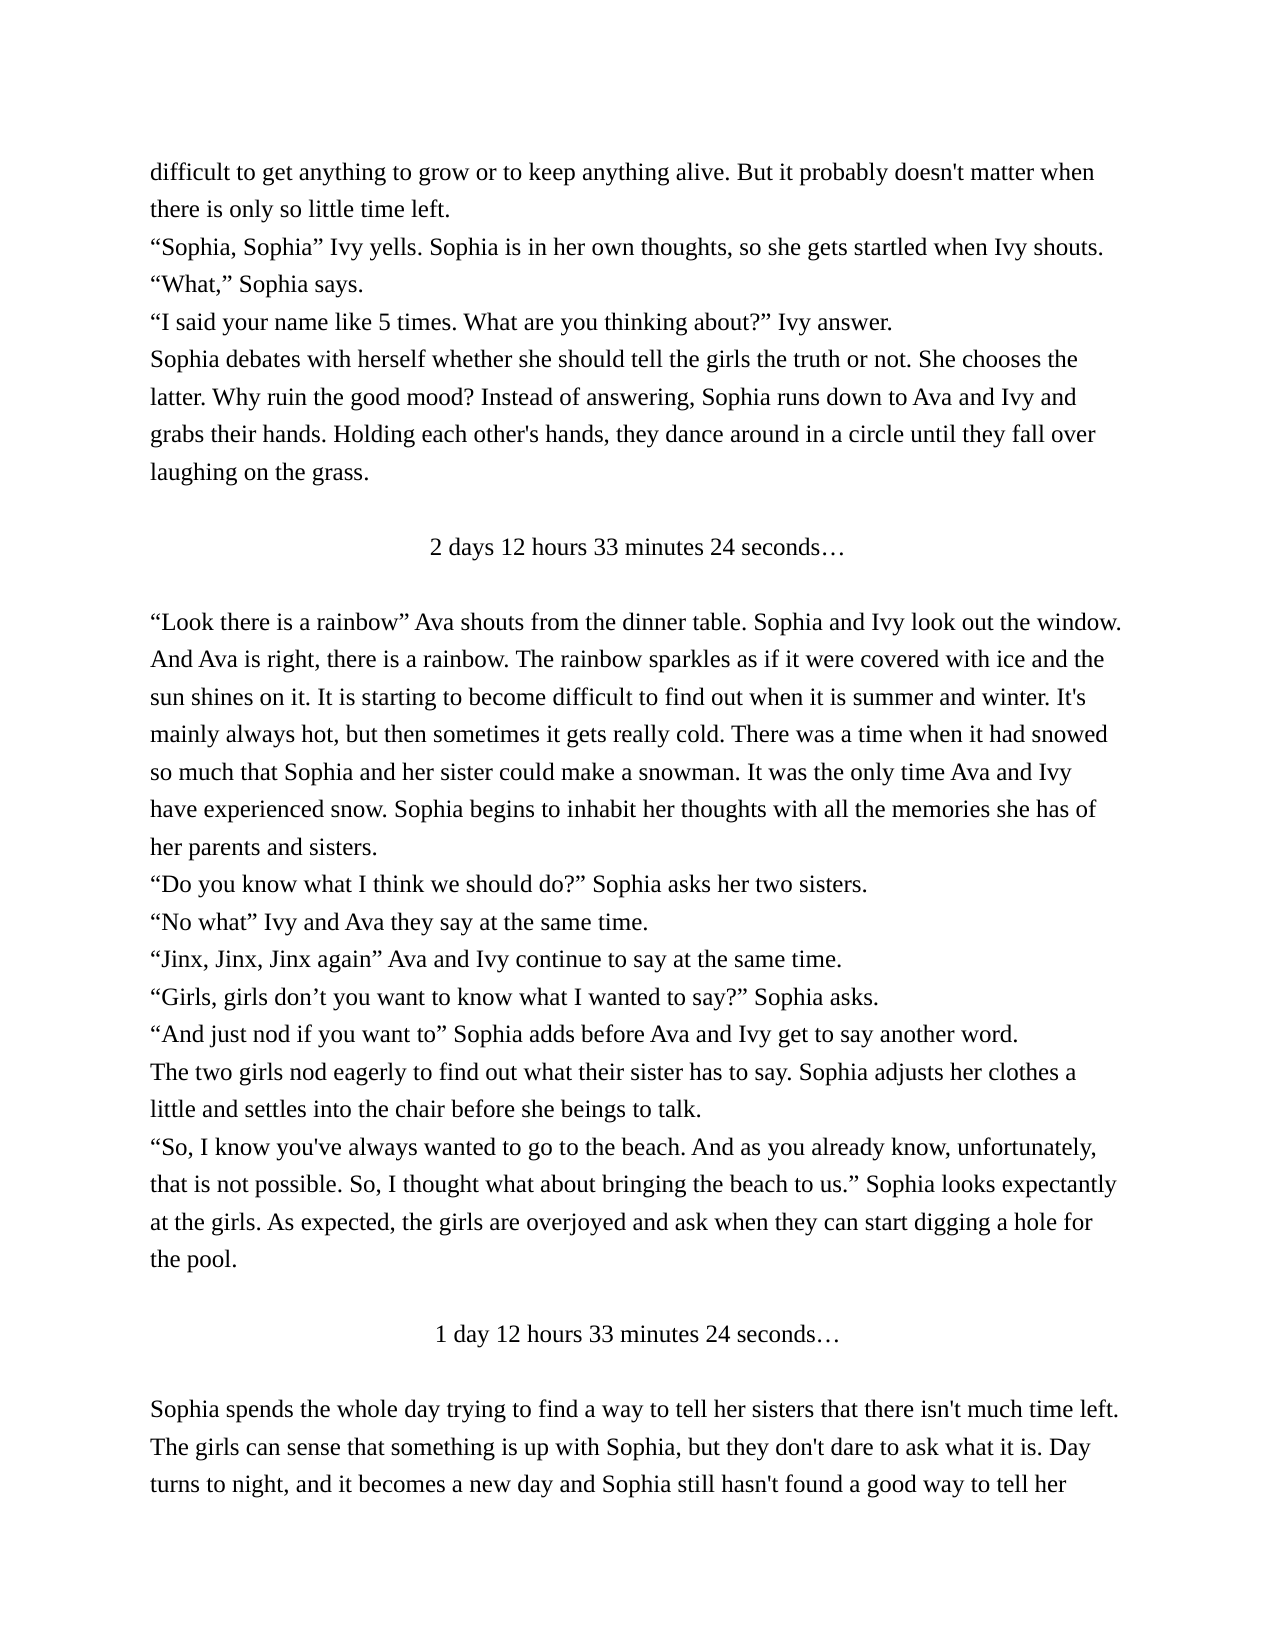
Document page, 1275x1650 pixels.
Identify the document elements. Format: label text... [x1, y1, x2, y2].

text 1 day 12 hours 33 minutes 24 seconds… [150, 1312, 1125, 1350]
text “No what” Ivy and Ava they say at the same time. [150, 900, 1125, 937]
text “Girls, girls don’t you want to know what I wanted to say?” Sophia asks. [150, 975, 1125, 1012]
text “I said your name like 5 times. What are you thinking about?” Ivy answer. [150, 300, 1125, 337]
text “Sophia, Sophia” Ivy yells. Sophia is in her own thoughts, so she gets startled when Ivy shouts. [150, 225, 1125, 262]
text “So, I know you've always wanted to go to the beach. And as you already know, unfortunately, that is not possible. So, I thought what about bringing the beach to us.” Sophia looks expectantly at the girls. As expected, the girls are overjoyed and ask when they can start digging a hole for the pool. [150, 1125, 1125, 1275]
text “And just nod if you want to” Sophia adds before Ava and Ivy get to say another word. [150, 1012, 1125, 1050]
text “Do you know what I think we should do?” Sophia asks her two sisters. [150, 862, 1125, 900]
text 2 days 12 hours 33 minutes 24 seconds… [150, 525, 1125, 562]
text “What,” Sophia says. [150, 262, 1125, 300]
text The two girls nod eagerly to find out what their sister has to say. Sophia adjusts her clothes a little and settles into the chair before she beings to talk. [150, 1050, 1125, 1125]
text “Look there is a rainbow” Ava shouts from the dinner table. Sophia and Ivy look out the window. And Ava is right, there is a rainbow. The rainbow sparkles as if it were covered with ice and the sun shines on it. It is starting to become difficult to find out when it is summer and winter. It's mainly always hot, but then sometimes it gets really cold. There was a time when it had snowed so much that Sophia and her sister could make a snowman. It was the only time Ava and Ivy have experienced snow. Sophia begins to inhabit her thoughts with all the memories she has of her parents and sisters. [150, 600, 1125, 862]
text “Jinx, Jinx, Jinx again” Ava and Ivy continue to say at the same time. [150, 937, 1125, 975]
text Sophia debates with herself whether she should tell the girls the truth or not. She chooses the latter. Why ruin the good mood? Instead of answering, Sophia runs down to Ava and Ivy and grabs their hands. Holding each other's hands, they dance around in a circle until they fall over laughing on the grass. [150, 337, 1125, 487]
